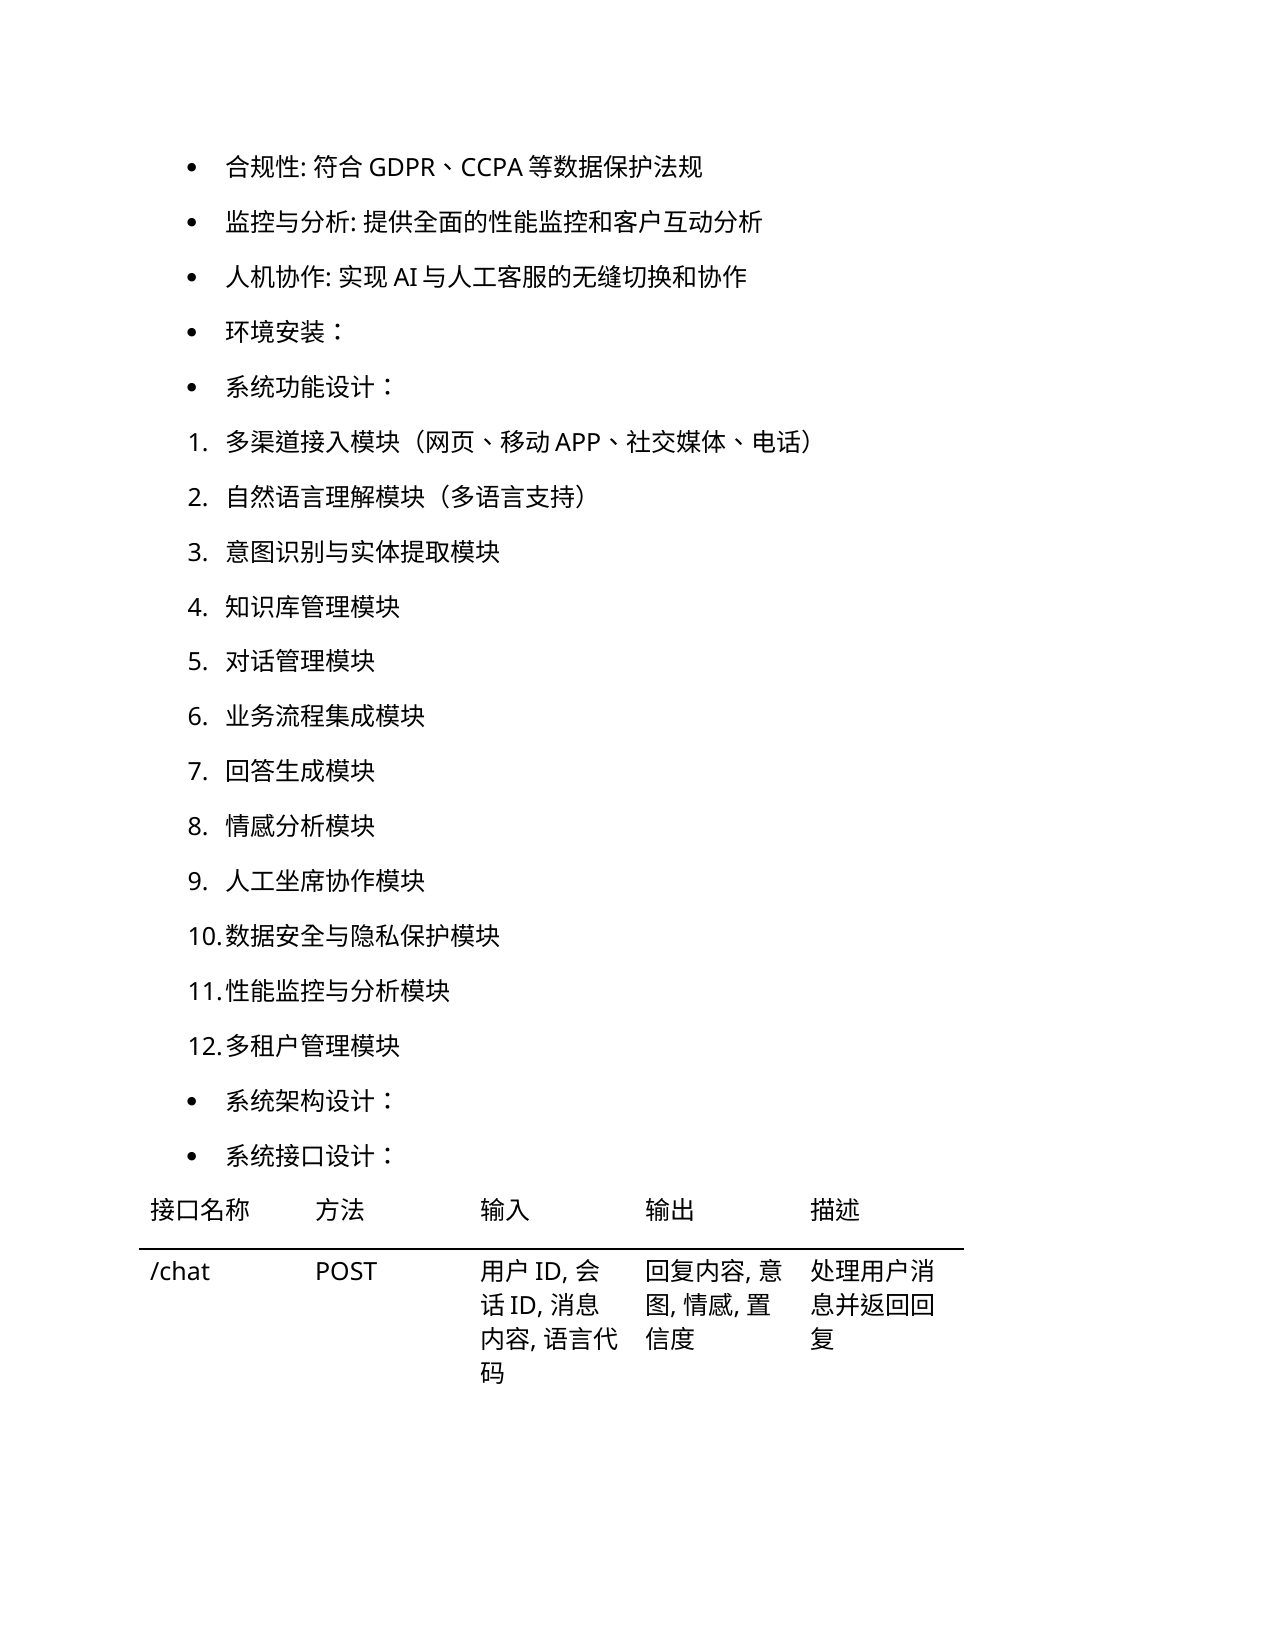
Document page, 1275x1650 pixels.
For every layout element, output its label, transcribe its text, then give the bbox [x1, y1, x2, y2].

list 自然语言理解模块（多语言支持） [187, 479, 1125, 513]
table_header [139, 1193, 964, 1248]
list 人工坐席协作模块 [187, 864, 1125, 898]
list 系统架构设计： [187, 1083, 1125, 1117]
list 知识库管理模块 [187, 589, 1125, 623]
list 意图识别与实体提取模块 [187, 534, 1125, 568]
list 合规性: 符合GDPR、CCPA等数据保护法规 [187, 150, 1125, 184]
list 业务流程集成模块 [187, 699, 1125, 733]
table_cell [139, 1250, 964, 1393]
list 多租户管理模块 [187, 1028, 1125, 1062]
list 性能监控与分析模块 [187, 973, 1125, 1007]
list 情感分析模块 [187, 809, 1125, 843]
list 数据安全与隐私保护模块 [187, 918, 1125, 953]
list 回答生成模块 [187, 754, 1125, 788]
list 监控与分析: 提供全面的性能监控和客户互动分析 [187, 205, 1125, 239]
list 人机协作: 实现AI与人工客服的无缝切换和协作 [187, 260, 1125, 294]
list 环境安装： [187, 315, 1125, 349]
list 系统功能设计： [187, 369, 1125, 404]
list 多渠道接入模块（网页、移动APP、社交媒体、电话） [187, 424, 1125, 458]
list 系统接口设计： [187, 1138, 1125, 1172]
list 对话管理模块 [187, 644, 1125, 678]
